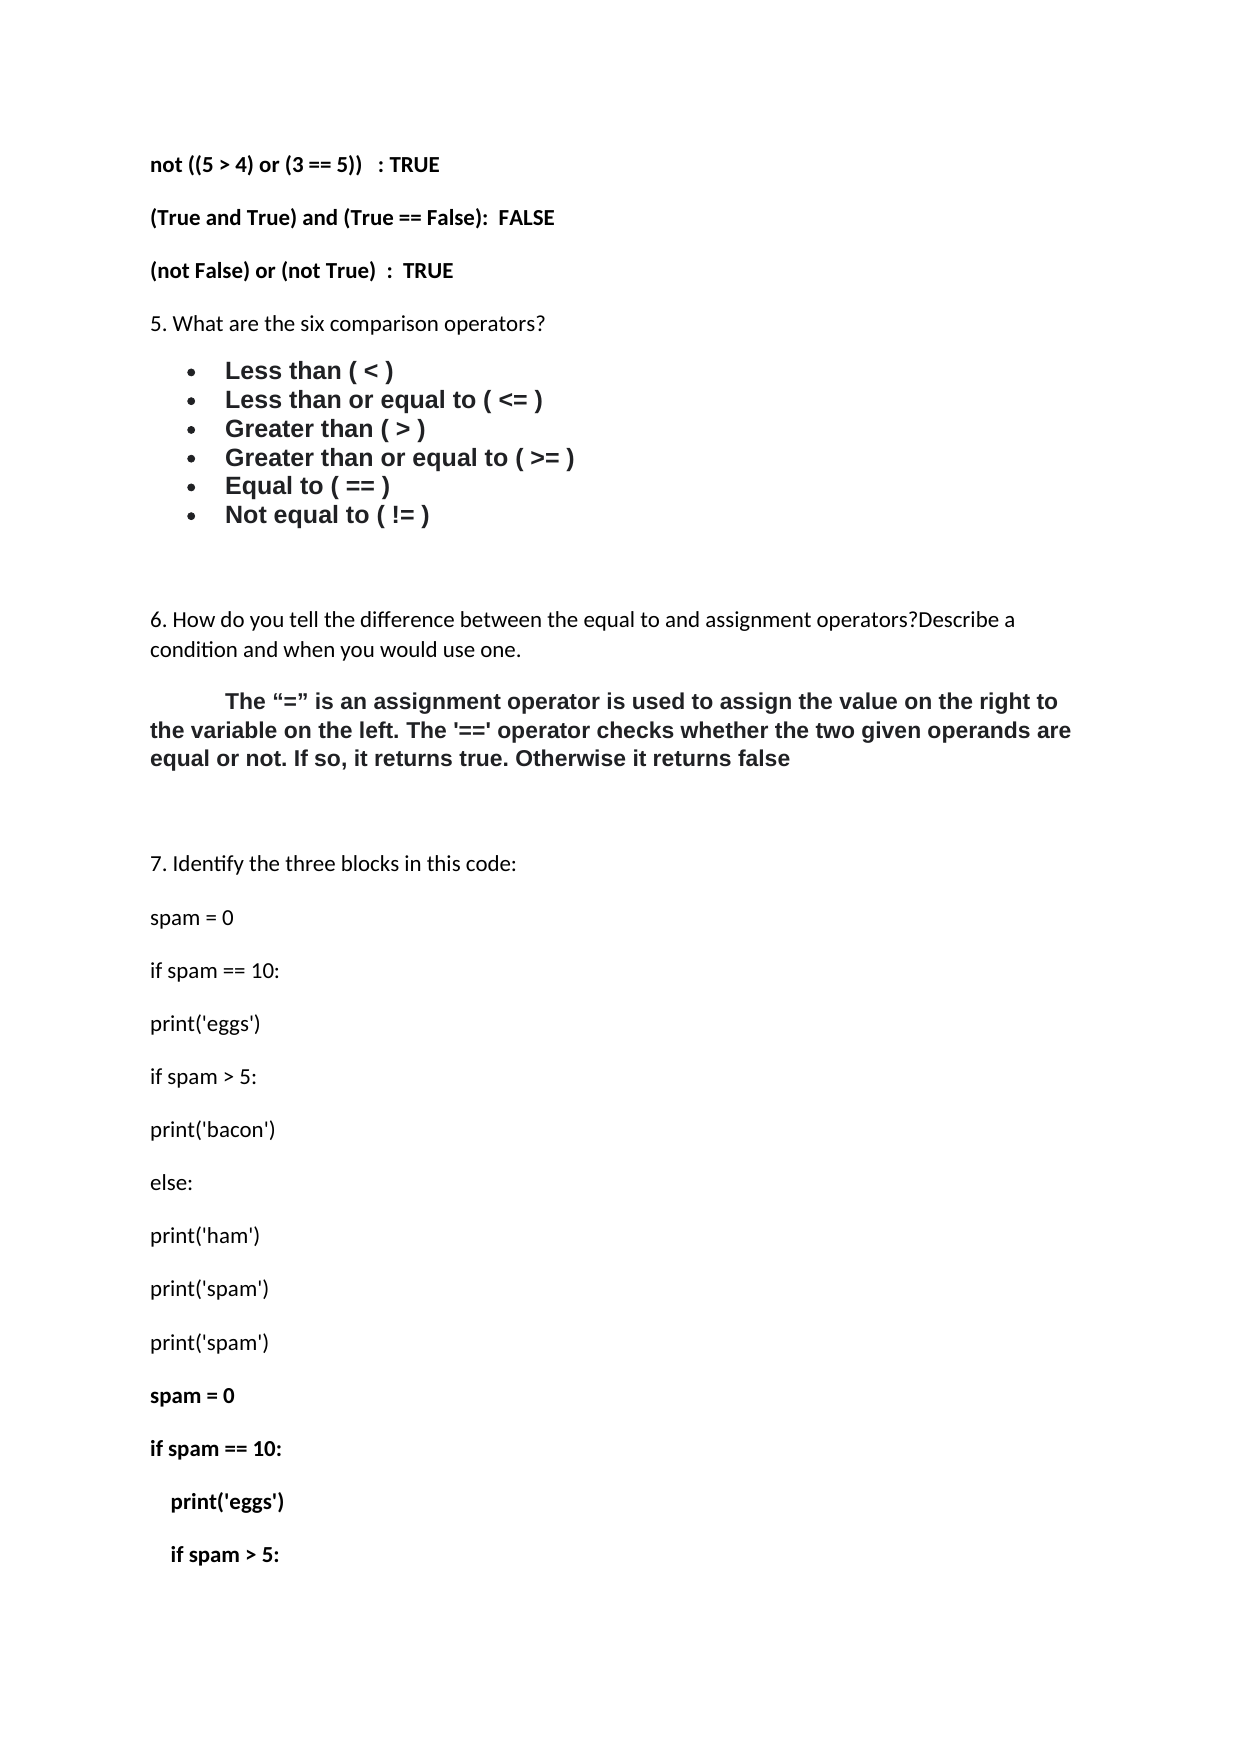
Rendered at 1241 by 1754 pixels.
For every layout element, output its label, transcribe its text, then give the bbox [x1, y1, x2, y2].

text print('eggs') [150, 1009, 1090, 1037]
text print('bacon') [150, 1115, 1090, 1143]
text spam = 0 [150, 1381, 1090, 1409]
list Equal to ( == ) [187, 471, 1090, 500]
text 7. Identify the three blocks in this code: [150, 849, 1090, 877]
text if spam > 5: [150, 1062, 1090, 1090]
list Less than ( < ) [187, 356, 1090, 385]
list Less than or equal to ( <= ) [187, 385, 1090, 414]
text not ((5 > 4) or (3 == 5)) : TRUE [150, 150, 1090, 178]
text else: [150, 1168, 1090, 1196]
text print('ham') [150, 1221, 1090, 1249]
text print('spam') [150, 1328, 1090, 1356]
text 6. How do you tell the difference between the equal to and assignment operators?Describe a condition and when you would use one. [150, 605, 1090, 663]
list Greater than ( > ) [187, 414, 1090, 442]
text (True and True) and (True == False): FALSE [150, 203, 1090, 231]
text 5. What are the six comparison operators? [150, 309, 1090, 337]
text print('eggs') [150, 1487, 1090, 1515]
list Greater than or equal to ( >= ) [187, 442, 1090, 471]
text if spam > 5: [150, 1540, 1090, 1568]
list Not equal to ( != ) [187, 500, 1090, 529]
text if spam == 10: [150, 1434, 1090, 1462]
text print('spam') [150, 1274, 1090, 1302]
text (not False) or (not True) : TRUE [150, 256, 1090, 284]
text if spam == 10: [150, 956, 1090, 984]
text The “=” is an assignment operator is used to assign the value on the right to the variable on the left. The '==' operator checks whether the two given operands are equal or not. If so, it returns true. Otherwise it returns false [150, 688, 1090, 771]
text spam = 0 [150, 903, 1090, 931]
